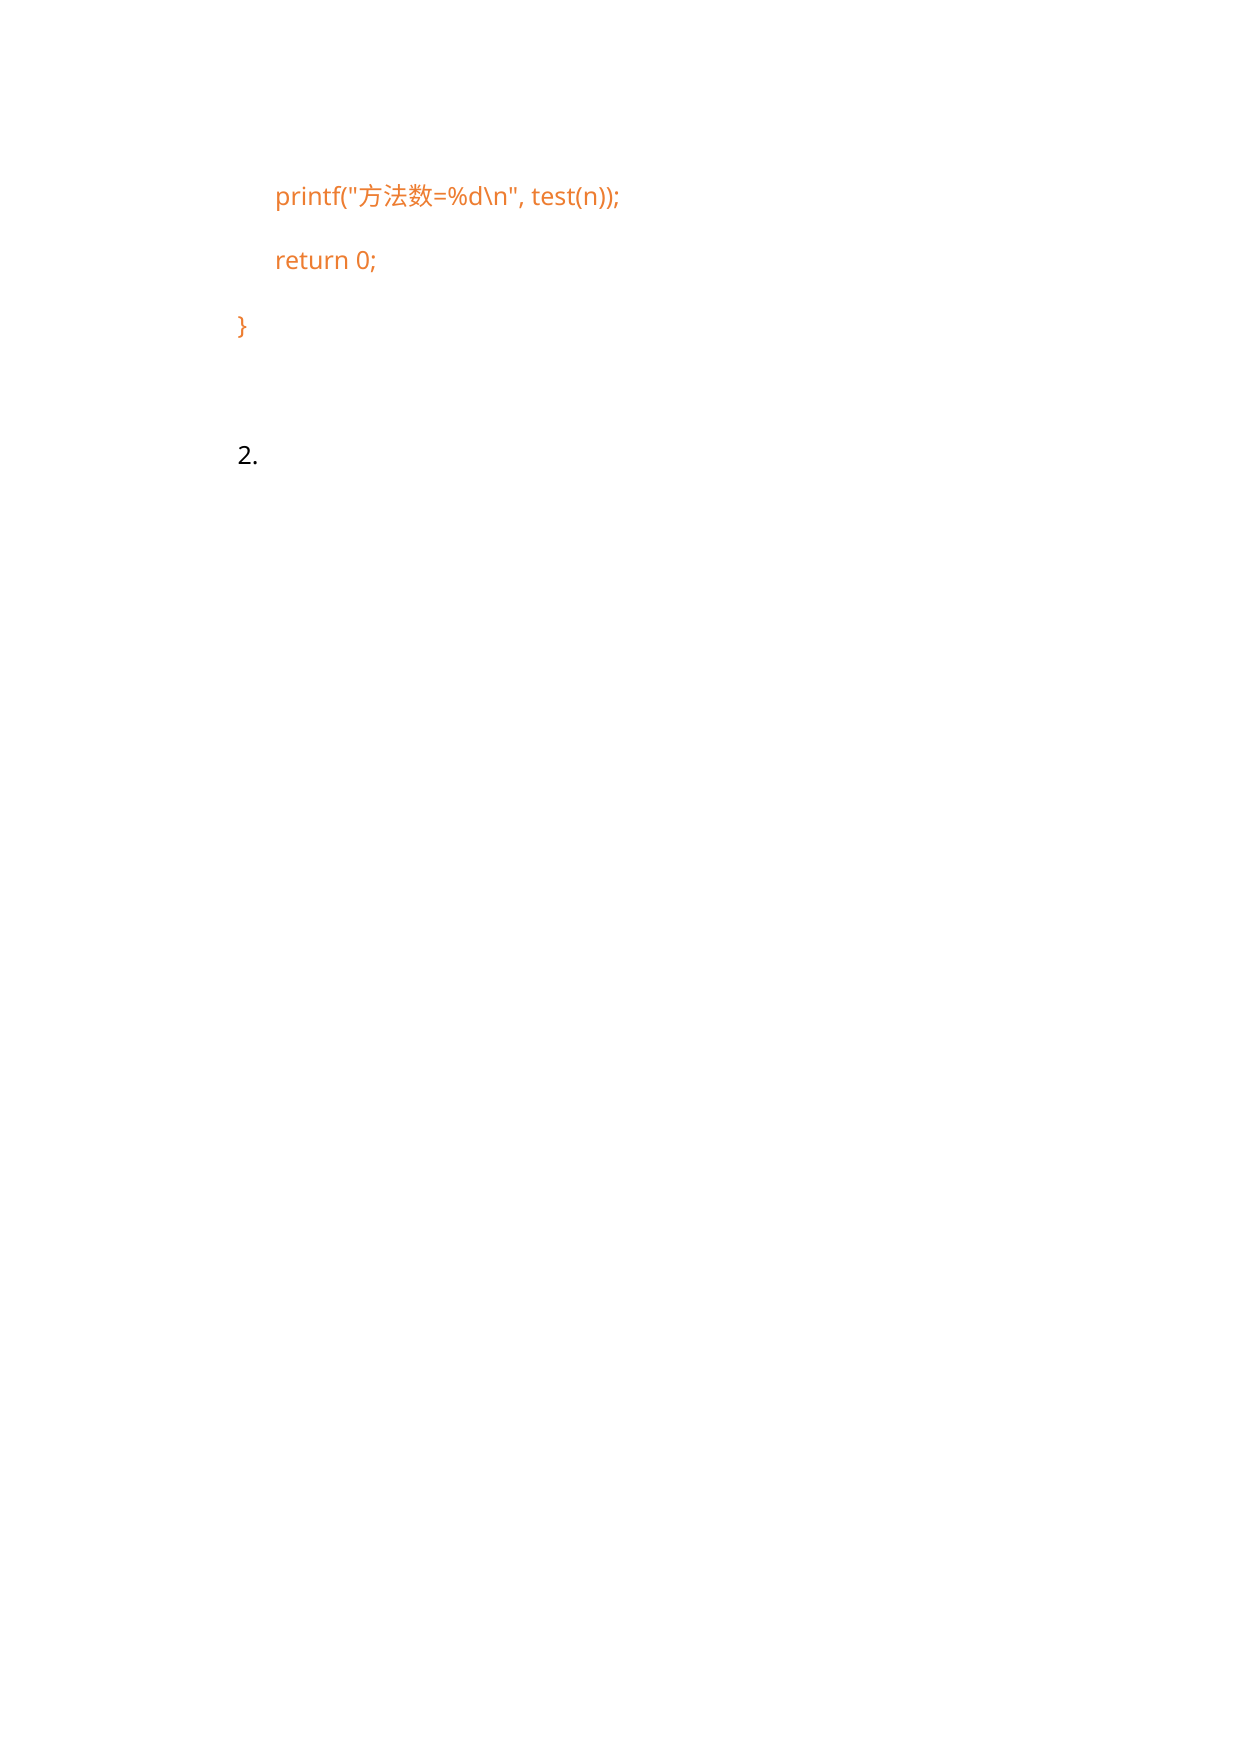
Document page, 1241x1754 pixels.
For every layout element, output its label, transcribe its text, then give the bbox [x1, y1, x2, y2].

text return 0; [187, 227, 1053, 292]
text 2. [187, 422, 1053, 487]
text printf("方法数=%d\n", test(n)); [187, 162, 1053, 227]
text } [187, 292, 1053, 357]
